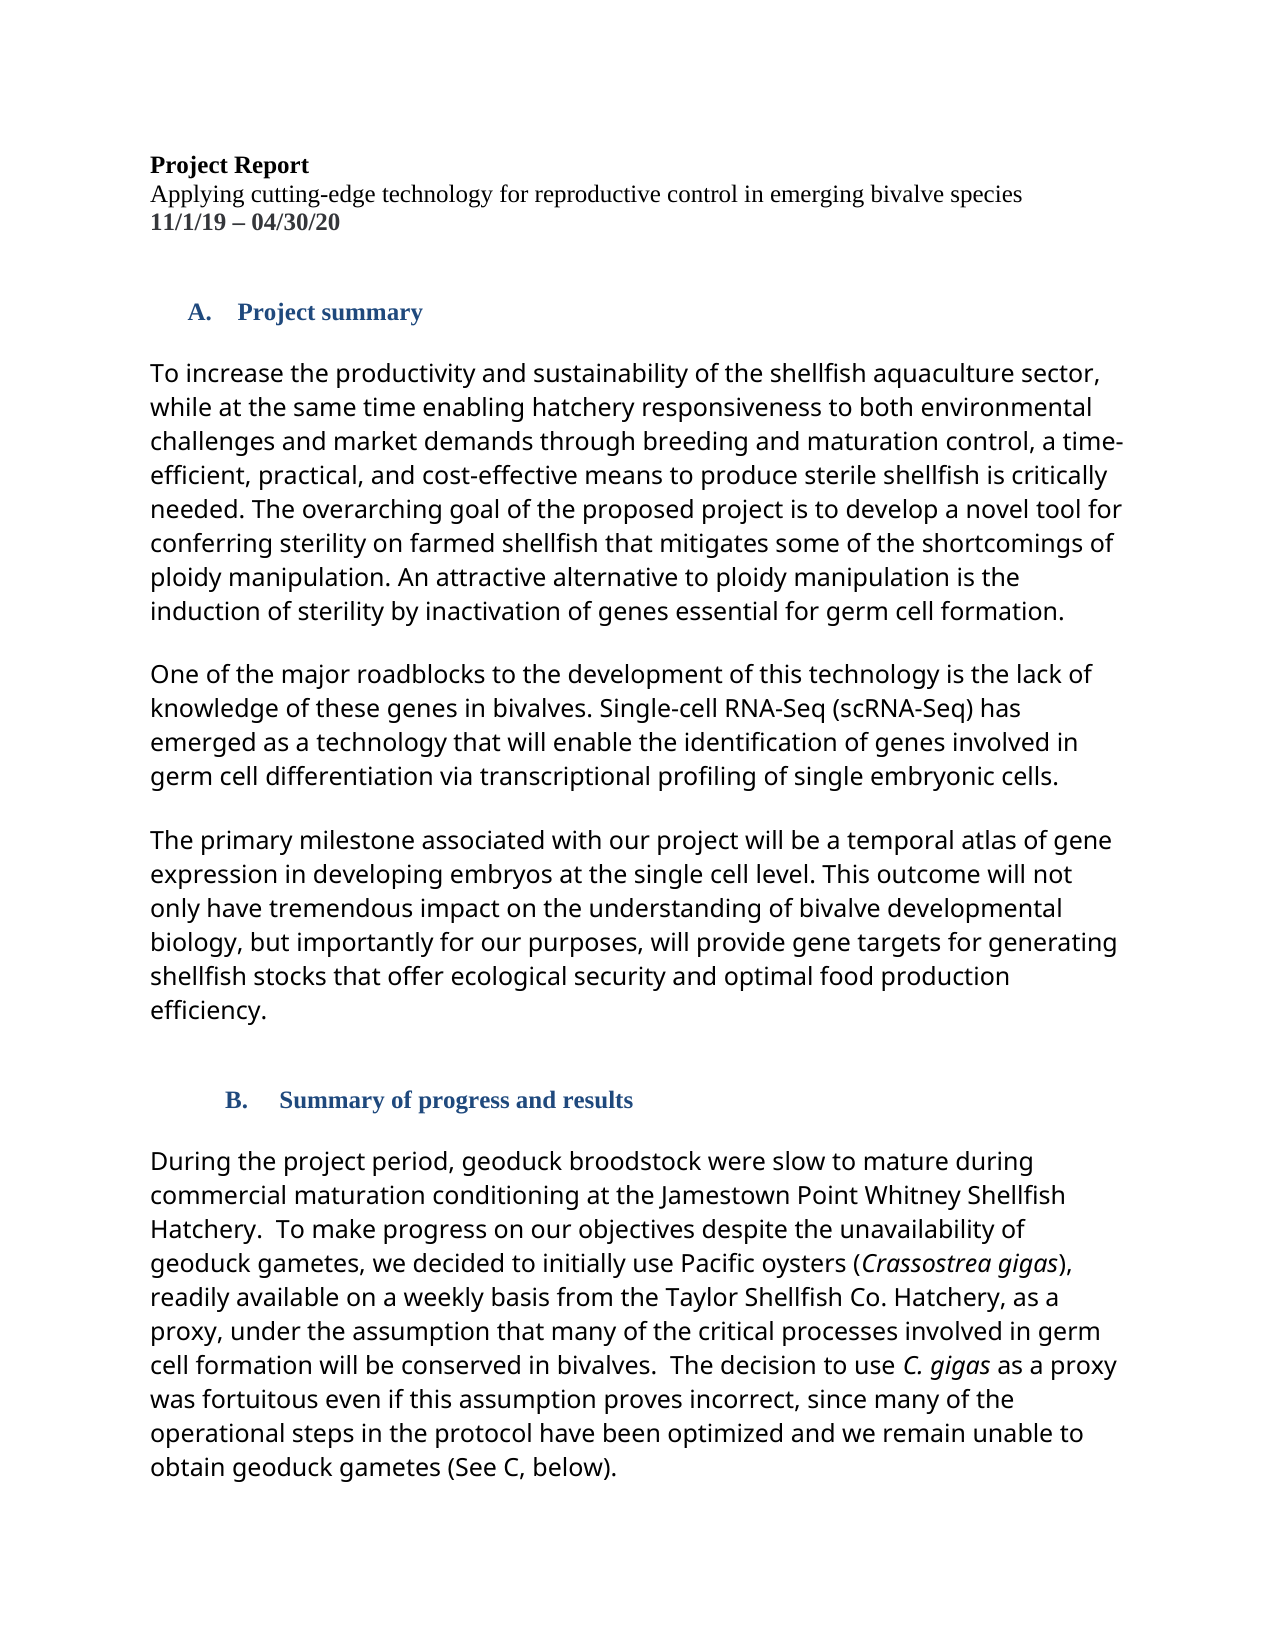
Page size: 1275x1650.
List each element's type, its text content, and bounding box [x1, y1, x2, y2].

text During the project period, geoduck broodstock were slow to mature during commercial maturation conditioning at the Jamestown Point Whitney Shellfish Hatchery. To make progress on our objectives despite the unavailability of geoduck gametes, we decided to initially use Pacific oysters (Crassostrea gigas), readily available on a weekly basis from the Taylor Shellfish Co. Hatchery, as a proxy, under the assumption that many of the critical processes involved in germ cell formation will be conserved in bivalves. The decision to use C. gigas as a proxy was fortuitous even if this assumption proves incorrect, since many of the operational steps in the protocol have been optimized and we remain unable to obtain geoduck gametes (See C, below). [150, 1143, 1125, 1484]
text Applying cutting-edge technology for reproductive control in emerging bivalve species [150, 179, 1125, 207]
text B. Summary of progress and results [225, 1056, 1125, 1114]
text The primary milestone associated with our project will be a temporal atlas of gene expression in developing embryos at the single cell level. This outcome will not only have tremendous impact on the understanding of bivalve developmental biology, but importantly for our purposes, will provide gene targets for generating shellfish stocks that offer ecological security and optimal food production efficiency. [150, 822, 1125, 1027]
text Project Report [150, 150, 1125, 179]
text To increase the productivity and sustainability of the shellfish aquaculture sector, while at the same time enabling hatchery responsiveness to both environmental challenges and market demands through breeding and maturation control, a time-efficient, practical, and cost-effective means to produce sterile shellfish is critically needed. The overarching goal of the proposed project is to develop a novel tool for conferring sterility on farmed shellfish that mitigates some of the shortcomings of ploidy manipulation. An attractive alternative to ploidy manipulation is the induction of sterility by inactivation of genes essential for germ cell formation. [150, 355, 1125, 628]
text One of the major roadblocks to the development of this technology is the lack of knowledge of these genes in bivalves. Single-cell RNA-Seq (scRNA-Seq) has emerged as a technology that will enable the identification of genes involved in germ cell differentiation via transcriptional profiling of single embryonic cells. [150, 657, 1125, 793]
list Project summary [187, 297, 1125, 326]
text 11/1/19 – 04/30/20 [150, 207, 1125, 236]
